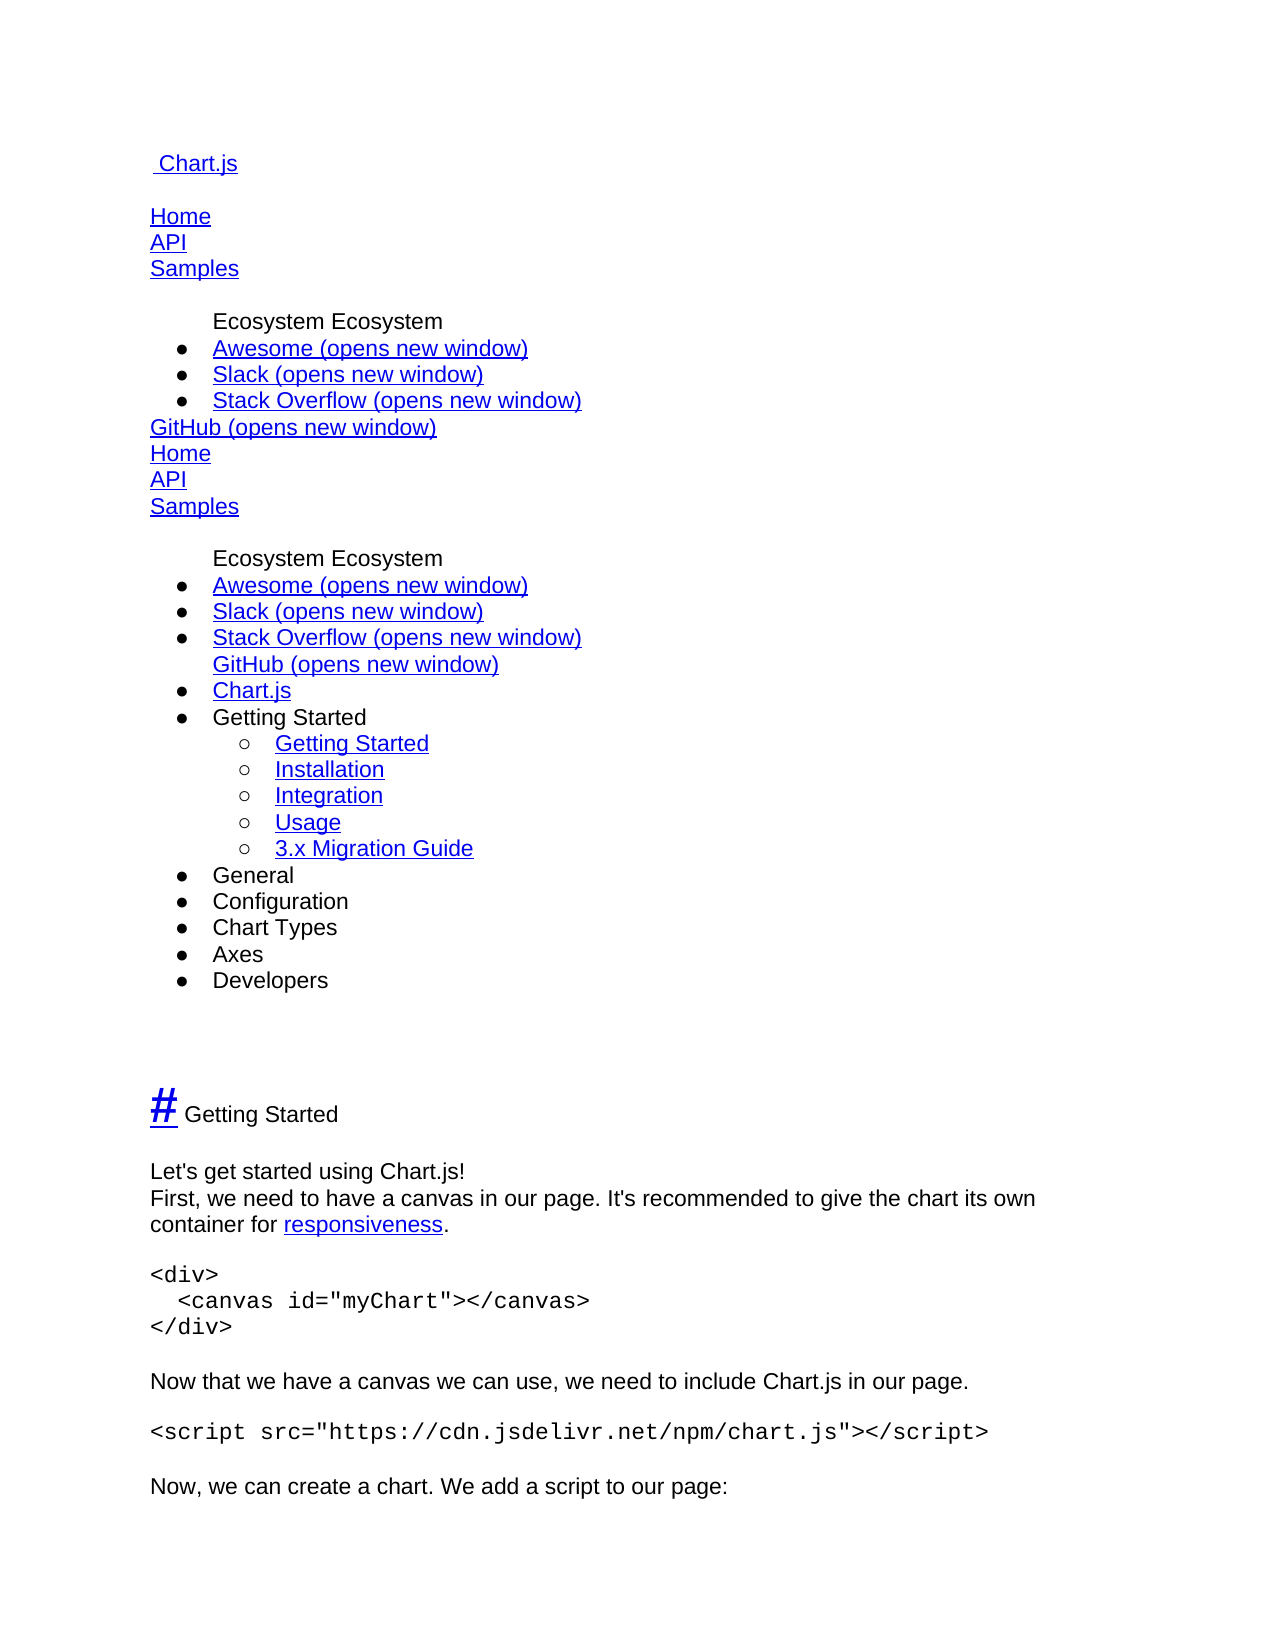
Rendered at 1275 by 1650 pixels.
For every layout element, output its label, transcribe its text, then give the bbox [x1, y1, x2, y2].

text First, we need to have a canvas in our page. It's recommended to give the chart its own container for responsiveness. [150, 1185, 1125, 1237]
list Stack Overflow (opens new window) [175, 624, 1125, 651]
text Home [150, 440, 1125, 466]
list Awesome (opens new window) [175, 334, 1125, 361]
list Usage [237, 809, 1125, 835]
list General [175, 862, 1125, 888]
text Now that we have a canvas we can use, we need to include Chart.js in our page. [150, 1368, 1125, 1394]
list Axes [175, 941, 1125, 967]
list Installation [237, 756, 1125, 782]
text Let's get started using Chart.js! [150, 1158, 1125, 1185]
list Getting Started [175, 703, 1125, 730]
text Samples [150, 493, 1125, 519]
list Stack Overflow (opens new window) [175, 387, 1125, 413]
list Configuration [175, 888, 1125, 914]
list Developers [175, 967, 1125, 993]
text <div> <canvas id="myChart"></canvas> </div> [150, 1264, 1125, 1368]
list 3.x Migration Guide [237, 835, 1125, 862]
text GitHub (opens new window) [150, 413, 1125, 440]
list Awesome (opens new window) [175, 572, 1125, 598]
text API [150, 229, 1125, 255]
list Chart.js [175, 677, 1125, 703]
text API [150, 466, 1125, 493]
text Chart.js [150, 150, 1125, 176]
text Home [150, 203, 1125, 229]
text Ecosystem Ecosystem [212, 545, 1125, 572]
text # Getting Started [150, 1076, 1125, 1133]
list Integration [237, 782, 1125, 809]
text GitHub (opens new window) [212, 651, 1125, 677]
list Slack (opens new window) [175, 361, 1125, 387]
text Ecosystem Ecosystem [212, 308, 1125, 334]
text <script src="https://cdn.jsdelivr.net/npm/chart.js"></script> [150, 1421, 1125, 1473]
list Getting Started [237, 730, 1125, 756]
list Slack (opens new window) [175, 598, 1125, 624]
text Now, we can create a chart. We add a script to our page: [150, 1473, 1125, 1499]
list Chart Types [175, 914, 1125, 941]
text Samples [150, 255, 1125, 282]
